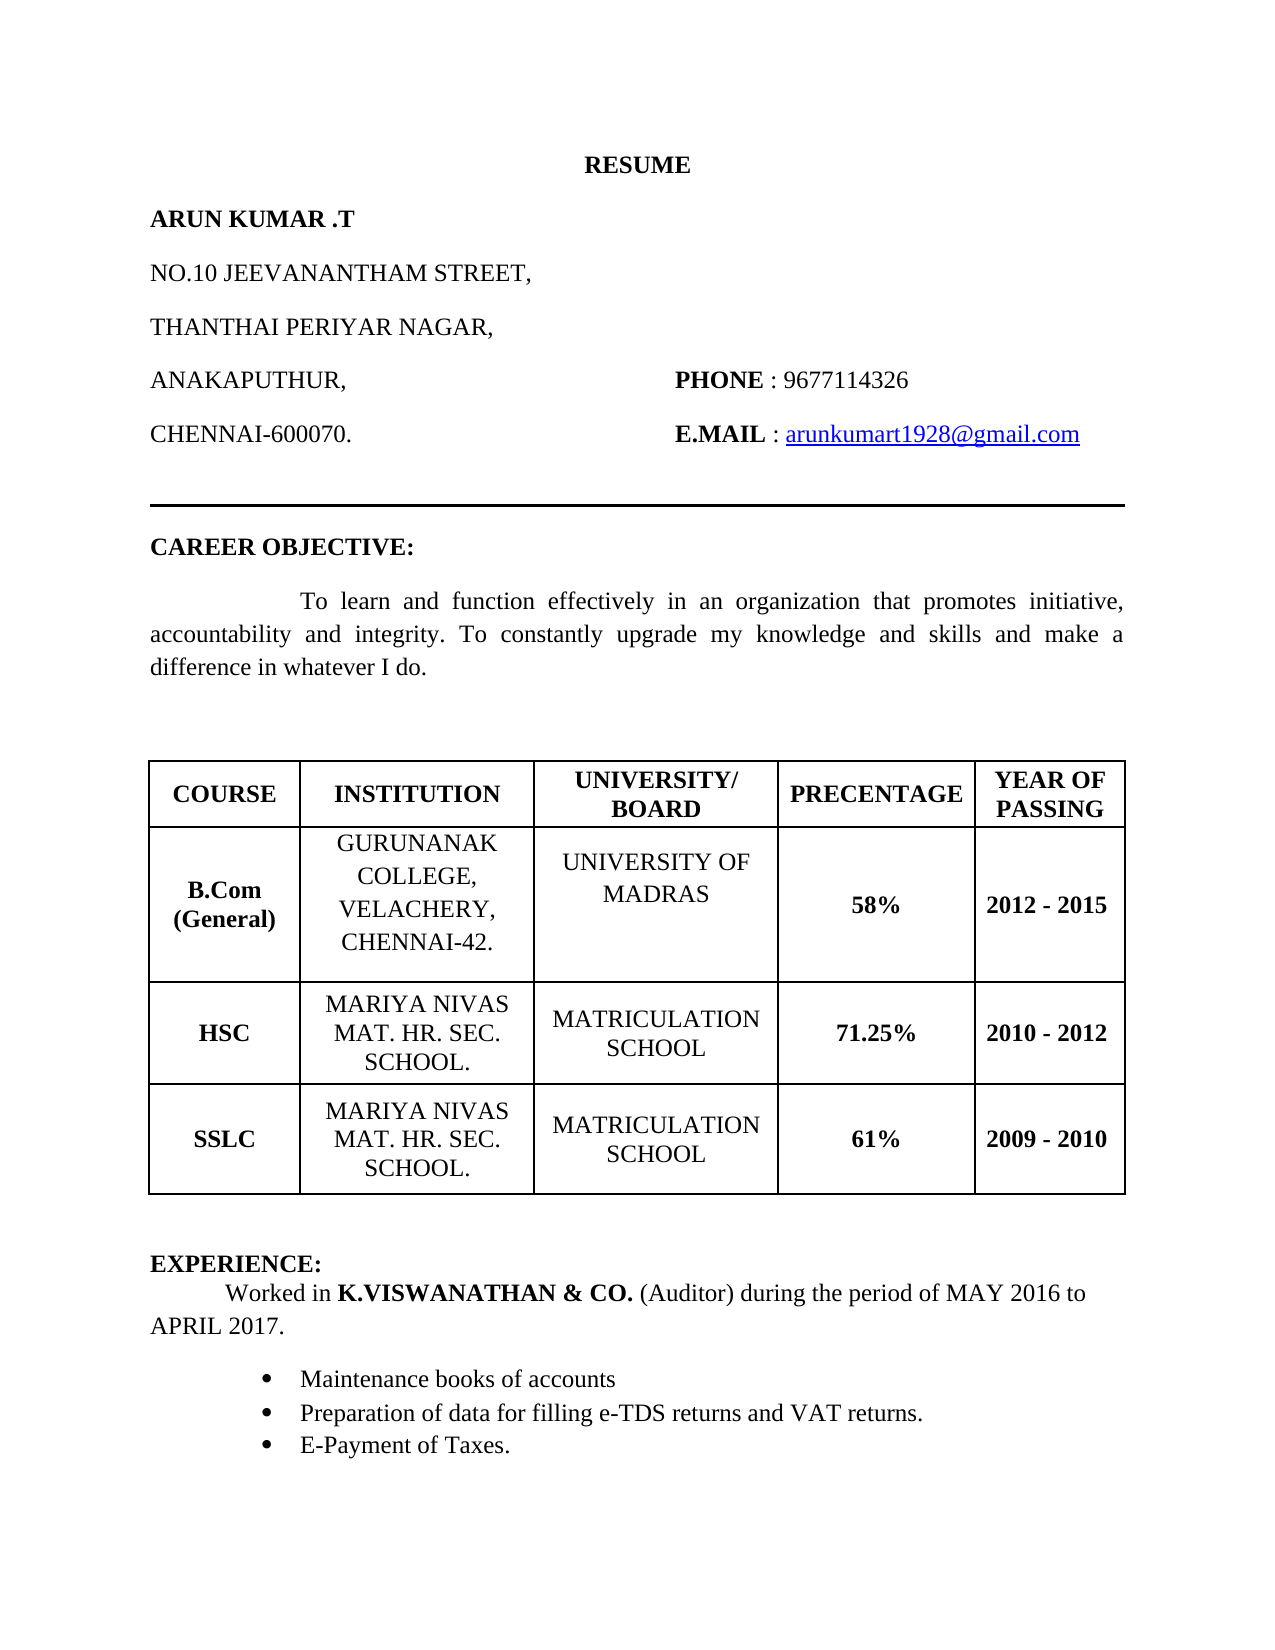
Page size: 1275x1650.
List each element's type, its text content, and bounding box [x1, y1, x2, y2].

table_header INSTITUTION [301, 762, 533, 826]
table_cell GURUNANAK COLLEGE, VELACHERY, CHENNAI-42. [301, 828, 533, 981]
table_header PRECENTAGE [779, 762, 974, 826]
table_header UNIVERSITY/ BOARD [535, 762, 777, 826]
text RESUME [150, 150, 1125, 179]
table_cell UNIVERSITY OF MADRAS [535, 828, 777, 981]
table_cell 61% [779, 1085, 974, 1193]
table_cell MATRICULATION SCHOOL [535, 1085, 777, 1193]
list Maintenance books of accounts [262, 1364, 1125, 1393]
table_header COURSE [150, 762, 299, 826]
table_cell 71.25% [779, 983, 974, 1083]
list E-Payment of Taxes. [262, 1431, 1125, 1459]
table_cell MARIYA NIVAS MAT. HR. SEC. SCHOOL. [301, 1085, 533, 1193]
text ARUN KUMAR .T [150, 204, 1125, 233]
text EXPERIENCE: [150, 1249, 1125, 1278]
list Preparation of data for filling e-TDS returns and VAT returns. [262, 1398, 1125, 1426]
table_header YEAR OF PASSING [976, 762, 1124, 826]
table_cell 2012 - 2015 [976, 828, 1124, 981]
table_cell HSC [150, 983, 299, 1083]
text CAREER OBJECTIVE: [150, 532, 1125, 561]
table_cell 2009 - 2010 [976, 1085, 1124, 1193]
text Worked in K.VISWANATHAN & CO. (Auditor) during the period of MAY 2016 to APRIL 2017. [150, 1278, 1125, 1339]
table_cell SSLC [150, 1085, 299, 1193]
text ANAKAPUTHUR, PHONE : 9677114326 [150, 365, 1125, 394]
table_cell MATRICULATION SCHOOL [535, 983, 777, 1083]
text To learn and function effectively in an organization that promotes initiative, accountability and integrity. To constantly upgrade my knowledge and skills and make a difference in whatever I do. [150, 586, 1125, 681]
table_cell 2010 - 2012 [976, 983, 1124, 1083]
text NO.10 JEEVANANTHAM STREET, [150, 258, 1125, 286]
table_cell B.Com (General) [150, 828, 299, 981]
table_cell MARIYA NIVAS MAT. HR. SEC. SCHOOL. [301, 983, 533, 1083]
text THANTHAI PERIYAR NAGAR, [150, 312, 1125, 340]
table_cell 58% [779, 828, 974, 981]
text CHENNAI-600070. E.MAIL : arunkumart1928@gmail.com [150, 419, 1125, 448]
